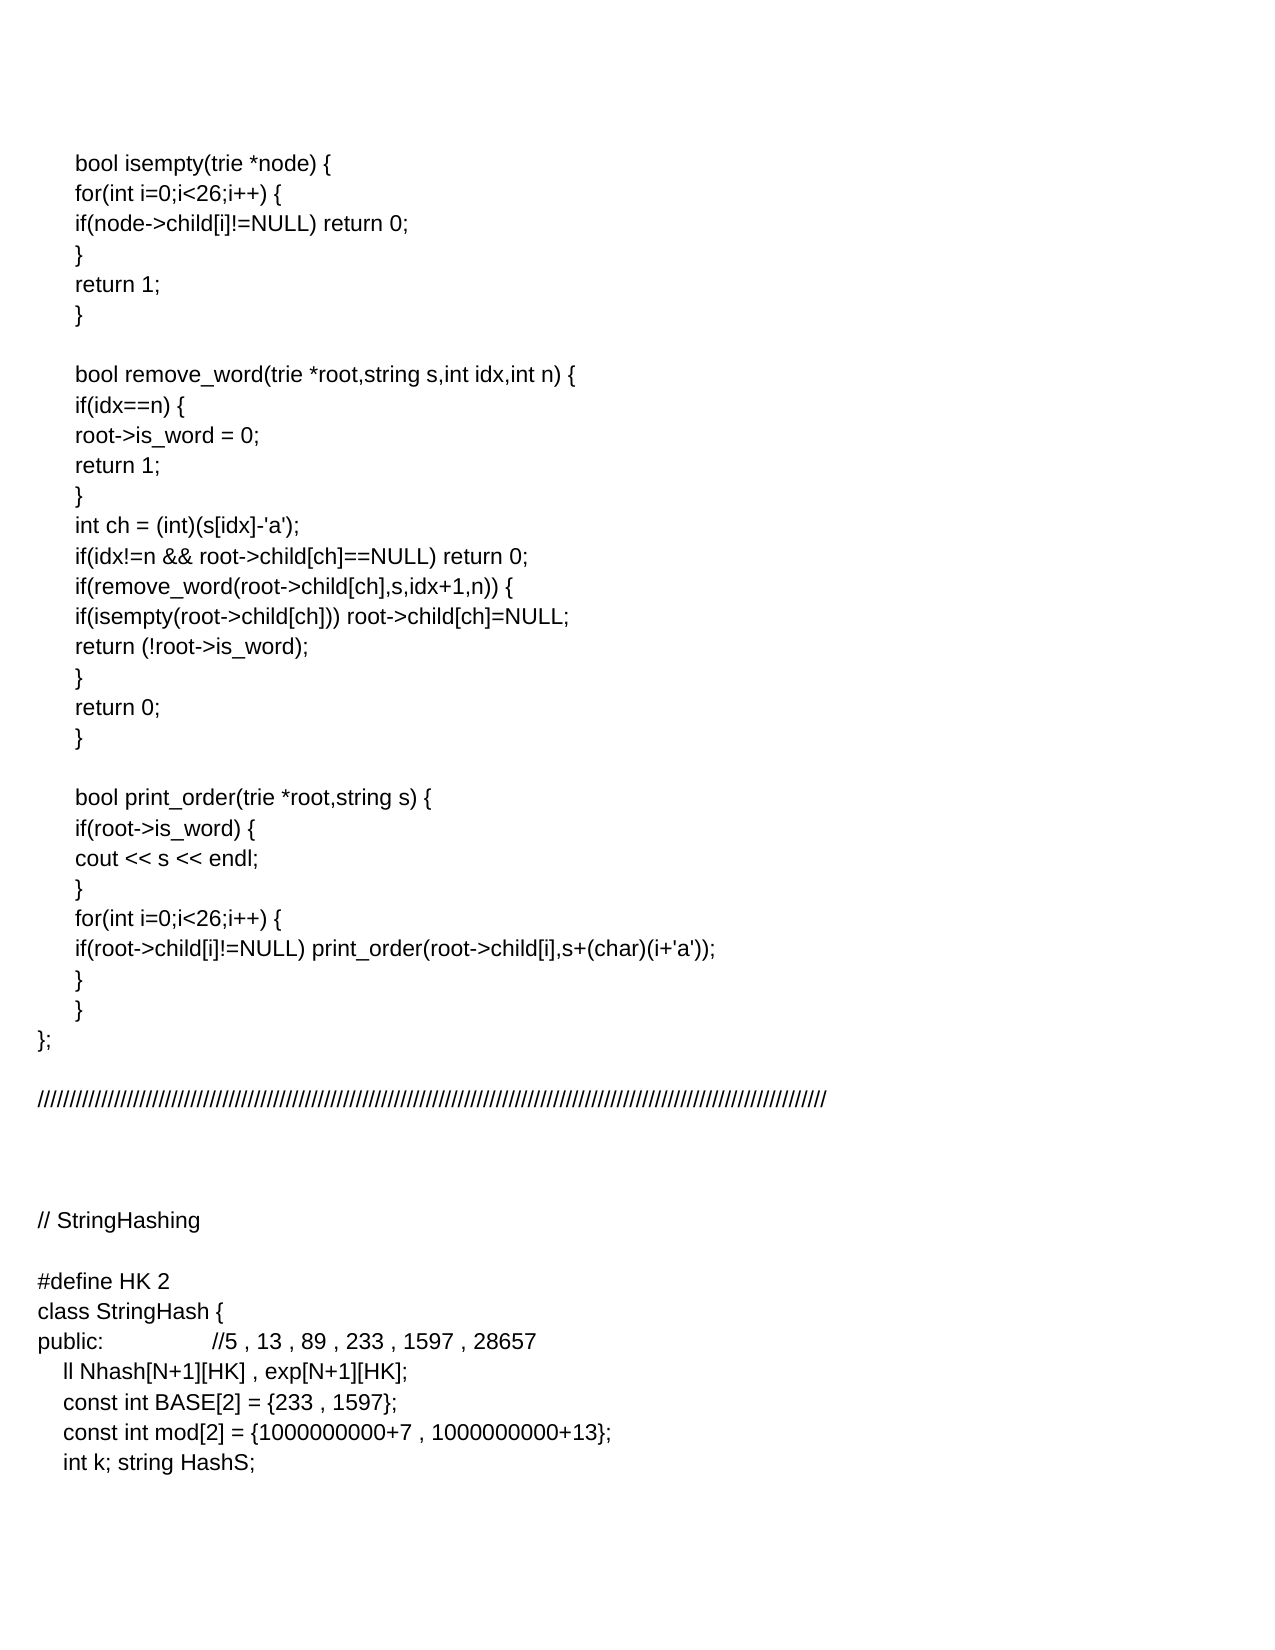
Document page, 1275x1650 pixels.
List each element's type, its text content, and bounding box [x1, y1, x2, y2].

text } [37, 663, 1247, 690]
text ll Nhash[N+1][HK] , exp[N+1][HK]; [37, 1358, 1247, 1385]
text // StringHashing [37, 1207, 1247, 1234]
text cout << s << endl; [37, 845, 1247, 871]
text if(isempty(root->child[ch])) root->child[ch]=NULL; [37, 603, 1247, 629]
text bool remove_word(trie *root,string s,int idx,int n) { [37, 361, 1247, 388]
text return 1; [37, 271, 1247, 297]
text } [37, 241, 1247, 267]
text } [37, 996, 1247, 1022]
text if(remove_word(root->child[ch],s,idx+1,n)) { [37, 573, 1247, 599]
text const int BASE[2] = {233 , 1597}; [37, 1388, 1247, 1415]
text } [37, 724, 1247, 750]
text return 1; [37, 452, 1247, 478]
text } [37, 875, 1247, 901]
text bool print_order(trie *root,string s) { [37, 784, 1247, 811]
text } [37, 301, 1247, 327]
text //////////////////////////////////////////////////////////////////////////////////////////////////////////////////////////// [37, 1086, 1247, 1113]
text if(idx!=n && root->child[ch]==NULL) return 0; [37, 543, 1247, 569]
text for(int i=0;i<26;i++) { [37, 180, 1247, 207]
text bool isempty(trie *node) { [37, 150, 1247, 176]
text } [37, 482, 1247, 509]
text } [37, 966, 1247, 992]
text #define HK 2 [37, 1268, 1247, 1294]
text int k; string HashS; [37, 1449, 1247, 1475]
text if(node->child[i]!=NULL) return 0; [37, 210, 1247, 237]
text int ch = (int)(s[idx]-'a'); [37, 512, 1247, 539]
text return 0; [37, 694, 1247, 720]
text for(int i=0;i<26;i++) { [37, 905, 1247, 932]
text const int mod[2] = {1000000000+7 , 1000000000+13}; [37, 1419, 1247, 1445]
text if(idx==n) { [37, 392, 1247, 418]
text }; [37, 1026, 1247, 1052]
text if(root->is_word) { [37, 814, 1247, 841]
text return (!root->is_word); [37, 633, 1247, 660]
text if(root->child[i]!=NULL) print_order(root->child[i],s+(char)(i+'a')); [37, 935, 1247, 962]
text public: //5 , 13 , 89 , 233 , 1597 , 28657 [37, 1328, 1247, 1354]
text class StringHash { [37, 1298, 1247, 1324]
text root->is_word = 0; [37, 422, 1247, 448]
